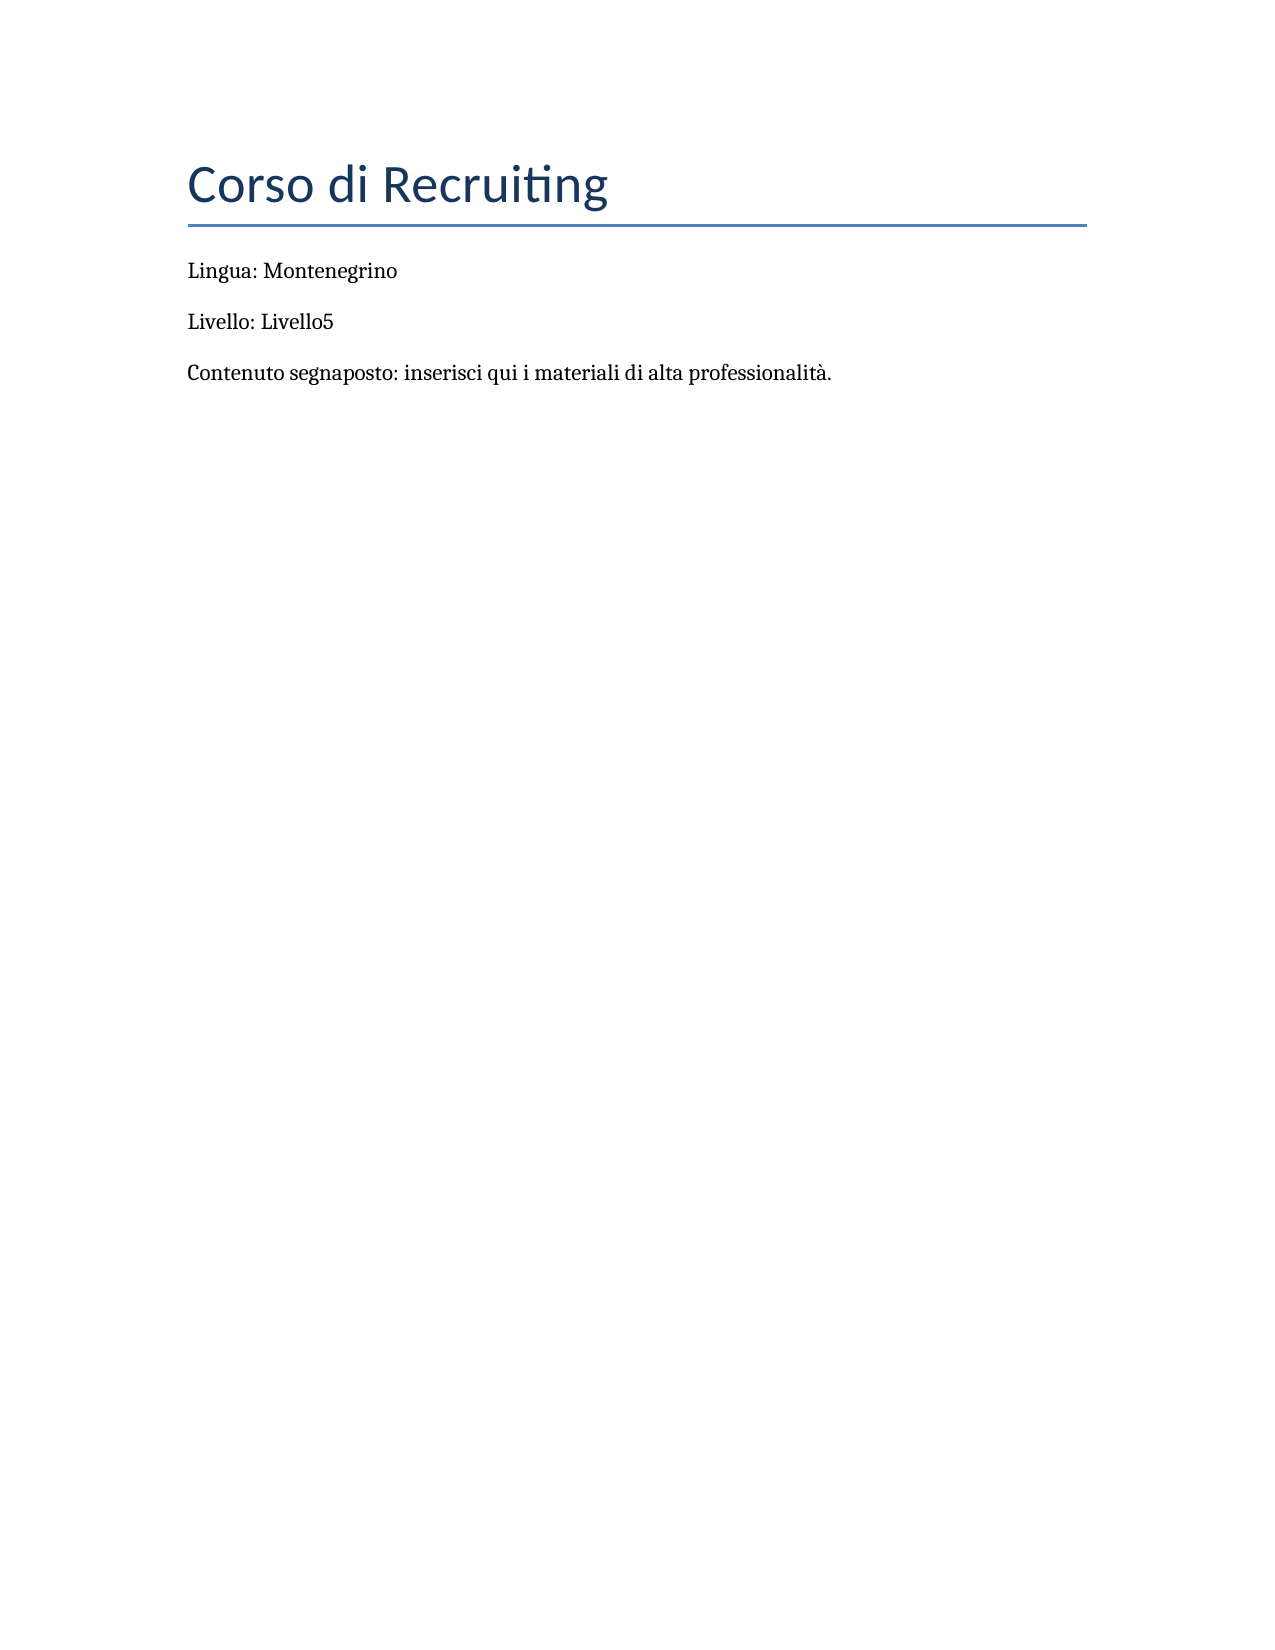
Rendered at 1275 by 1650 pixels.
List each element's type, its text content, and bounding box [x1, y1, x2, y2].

text Contenuto segnaposto: inserisci qui i materiali di alta professionalità. [187, 360, 1087, 386]
title Corso di Recruiting [187, 150, 1087, 227]
text Livello: Livello5 [187, 309, 1087, 335]
text Lingua: Montenegrino [187, 258, 1087, 284]
